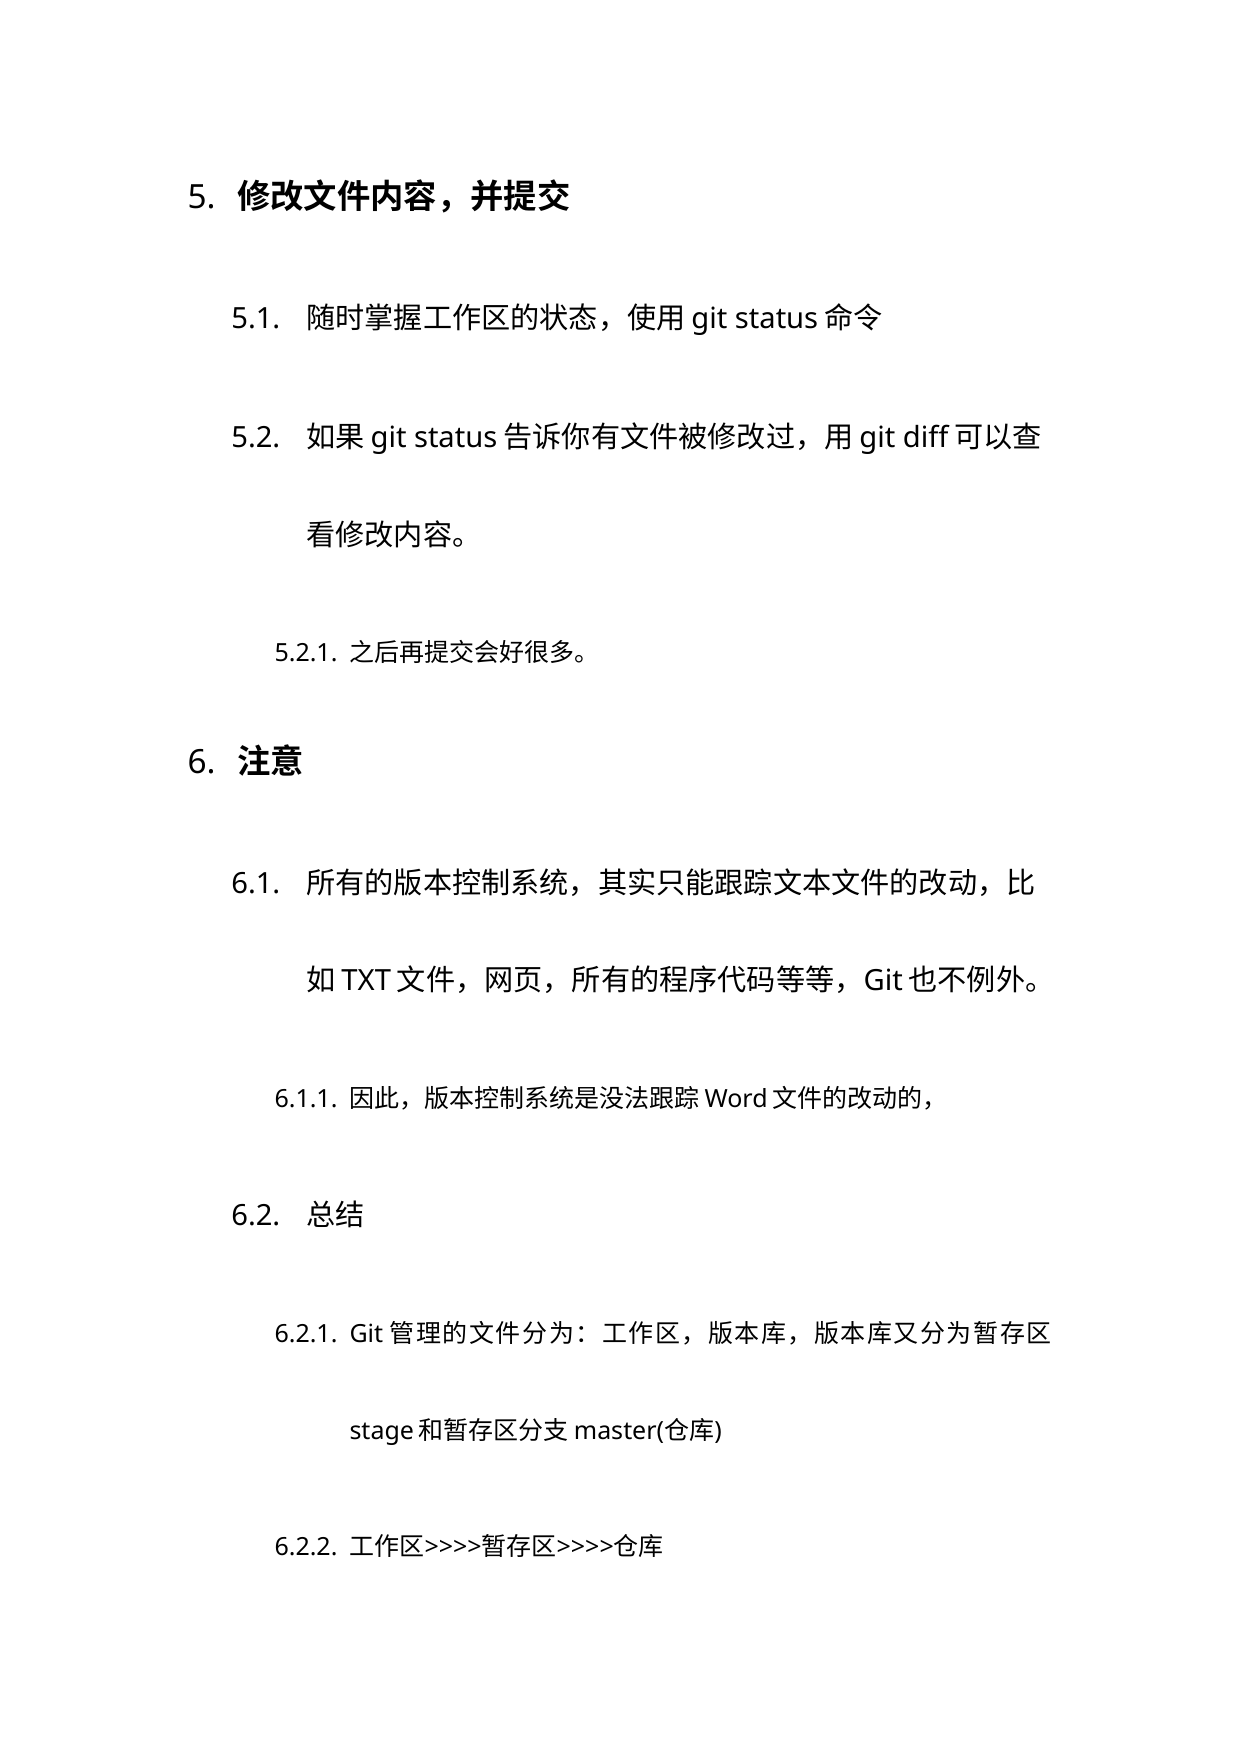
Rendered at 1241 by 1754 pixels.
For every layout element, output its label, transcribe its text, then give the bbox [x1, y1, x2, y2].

subtitle 工作区>>>>暂存区>>>>仓库 [274, 1512, 1053, 1577]
subtitle 修改文件内容，并提交 [187, 162, 1053, 227]
subtitle Git管理的文件分为：工作区，版本库，版本库又分为暂存区stage和暂存区分支master(仓库) [274, 1299, 1053, 1461]
subtitle 总结 [231, 1180, 1053, 1245]
subtitle 如果git status告诉你有文件被修改过，用git diff可以查看修改内容。 [231, 402, 1053, 565]
subtitle 因此，版本控制系统是没法跟踪Word文件的改动的， [274, 1064, 1053, 1129]
subtitle 随时掌握工作区的状态，使用git status命令 [231, 284, 1053, 349]
subtitle 所有的版本控制系统，其实只能跟踪文本文件的改动，比如TXT文件，网页，所有的程序代码等等，Git也不例外。 [231, 848, 1053, 1011]
subtitle 注意 [187, 727, 1053, 792]
subtitle 之后再提交会好很多。 [274, 618, 1053, 683]
